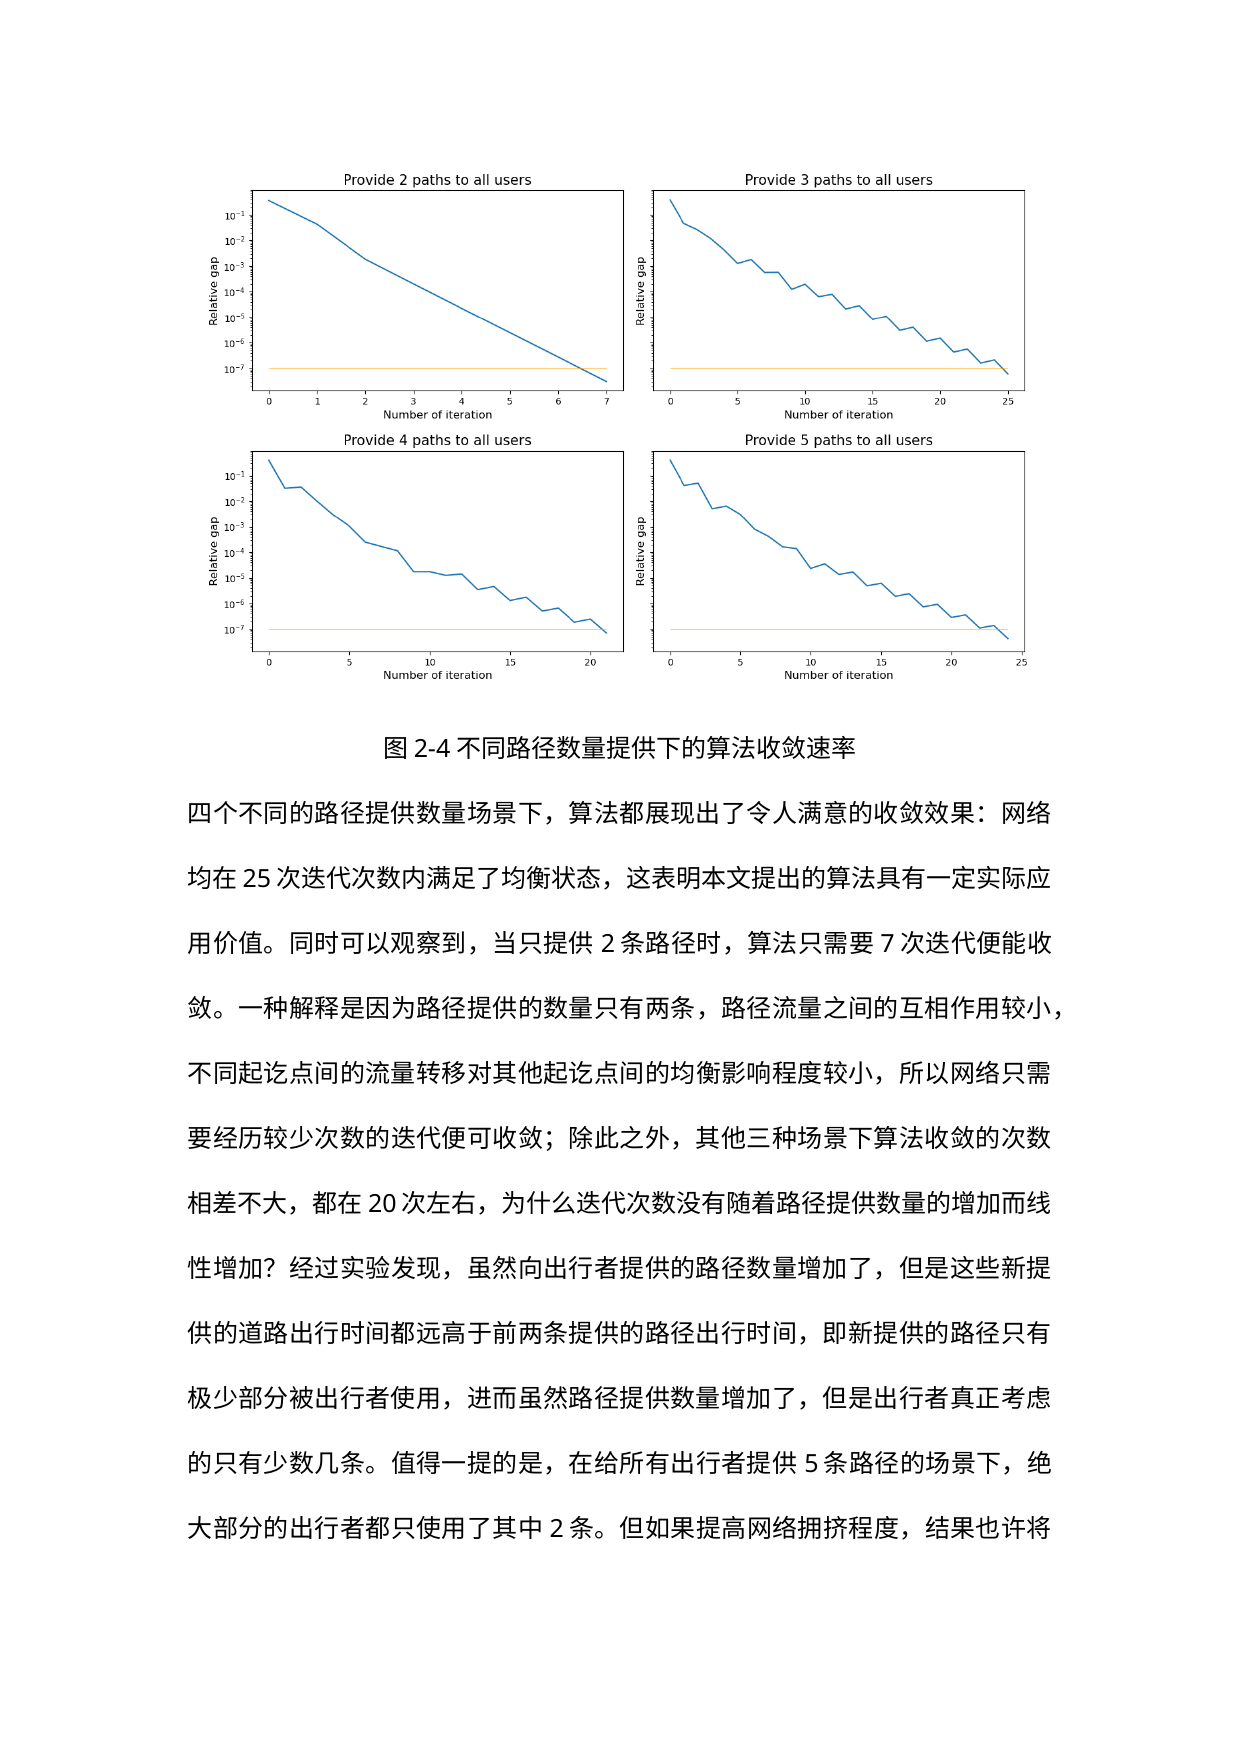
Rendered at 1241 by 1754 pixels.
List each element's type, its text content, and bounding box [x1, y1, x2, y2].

picture [201, 162, 1039, 687]
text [187, 779, 1053, 1559]
text 图2-4 不同路径数量提供下的算法收敛速率 [187, 714, 1053, 779]
